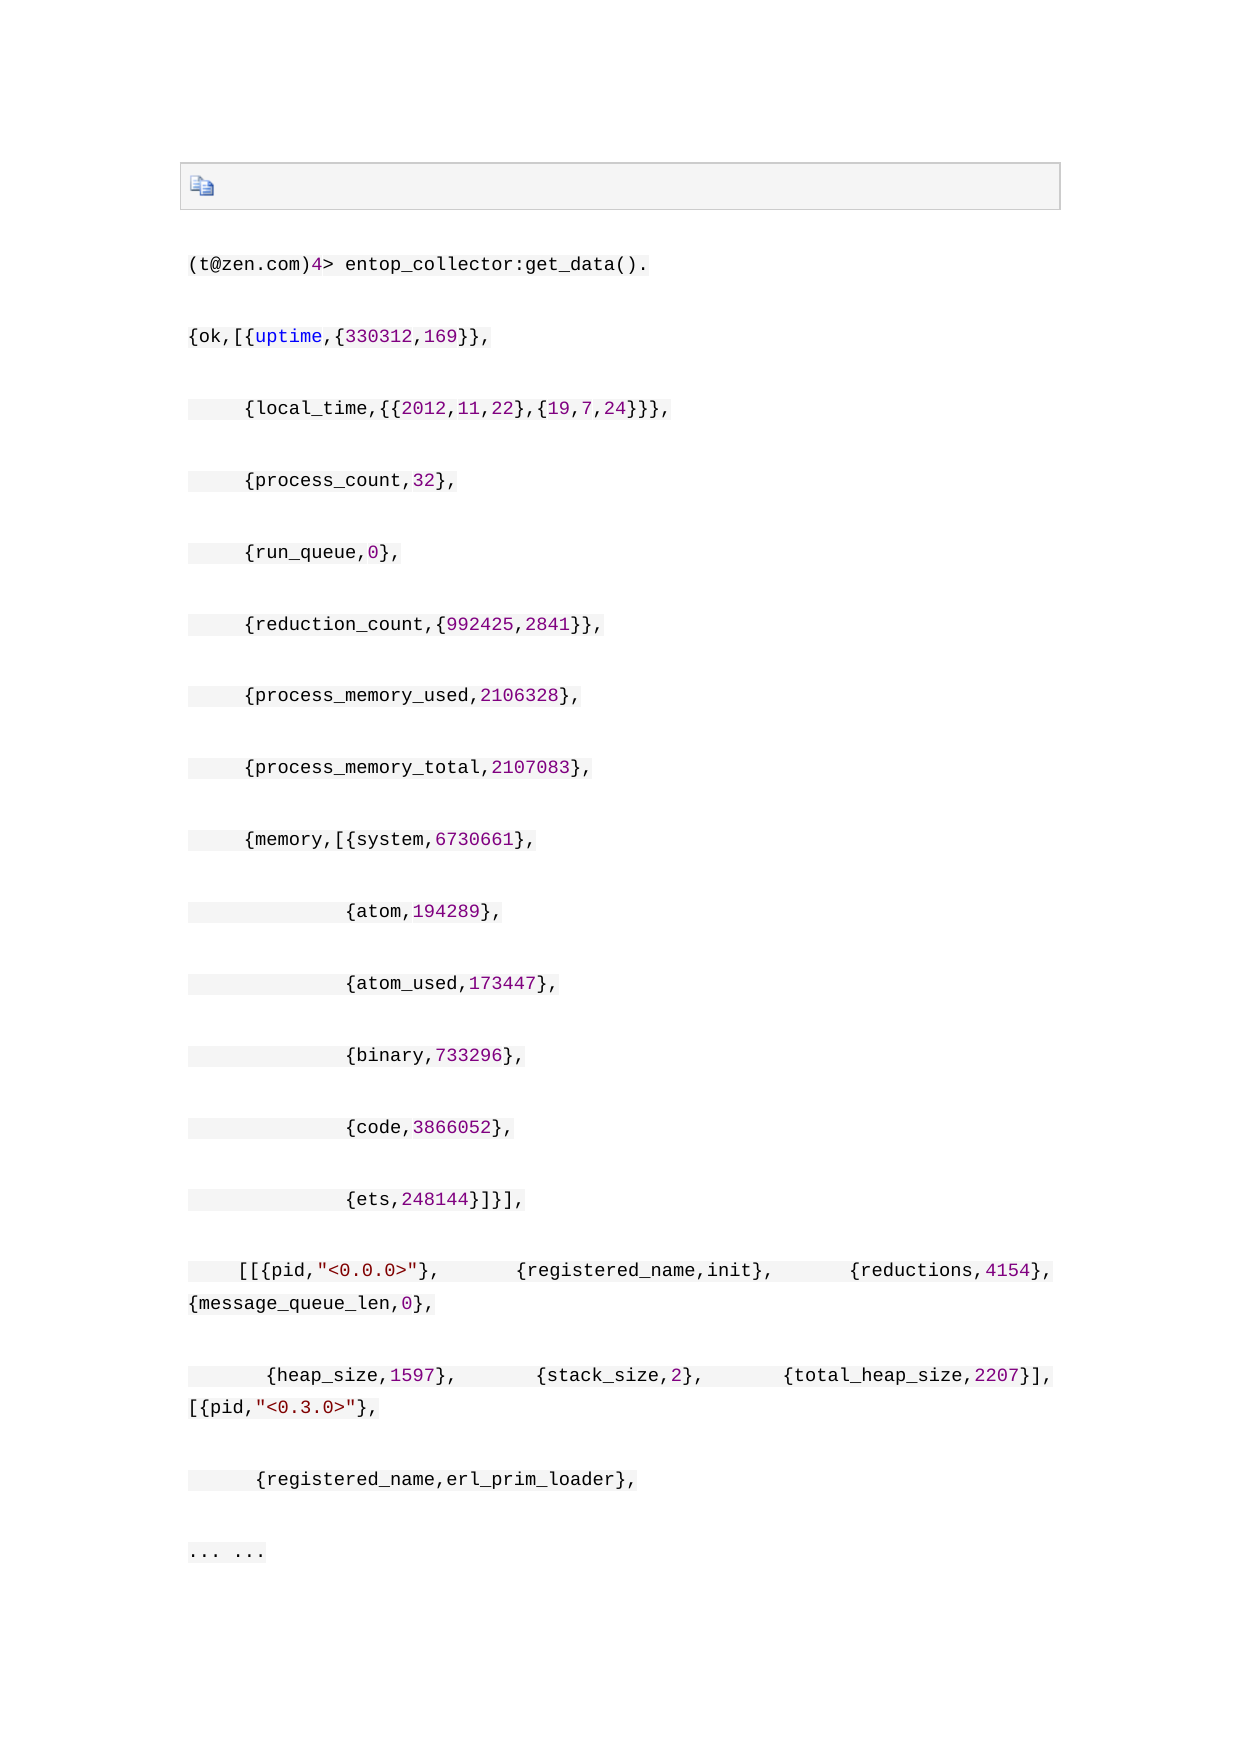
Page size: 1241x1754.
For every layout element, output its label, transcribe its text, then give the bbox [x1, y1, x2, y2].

text {ets,248144}]}], [187, 1184, 1053, 1216]
text {heap_size,1597}, {stack_size,2}, {total_heap_size,2207}], [{pid,"<0.3.0>"}, [187, 1360, 1053, 1425]
text {reduction_count,{992425,2841}}, [187, 609, 1053, 641]
text {process_memory_total,2107083}, [187, 752, 1053, 785]
text {code,3866052}, [187, 1112, 1053, 1144]
text (t@zen.com)4> entop_collector:get_data(). [187, 249, 1053, 282]
text {binary,733296}, [187, 1040, 1053, 1072]
text {atom_used,173447}, [187, 968, 1053, 1001]
text {ok,[{uptime,{330312,169}}, [187, 321, 1053, 354]
text ... ... [187, 1536, 1053, 1569]
text {local_time,{{2012,11,22},{19,7,24}}}, [187, 393, 1053, 426]
text {process_count,32}, [187, 465, 1053, 497]
text {memory,[{system,6730661}, [187, 824, 1053, 857]
text {registered_name,erl_prim_loader}, [187, 1464, 1053, 1497]
text {atom,194289}, [187, 896, 1053, 929]
picture [187, 169, 219, 201]
text {run_queue,0}, [187, 537, 1053, 569]
text {process_memory_used,2106328}, [187, 681, 1053, 713]
text [[{pid,"<0.0.0>"}, {registered_name,init}, {reductions,4154}, {message_queue_len,0}, [187, 1256, 1053, 1321]
